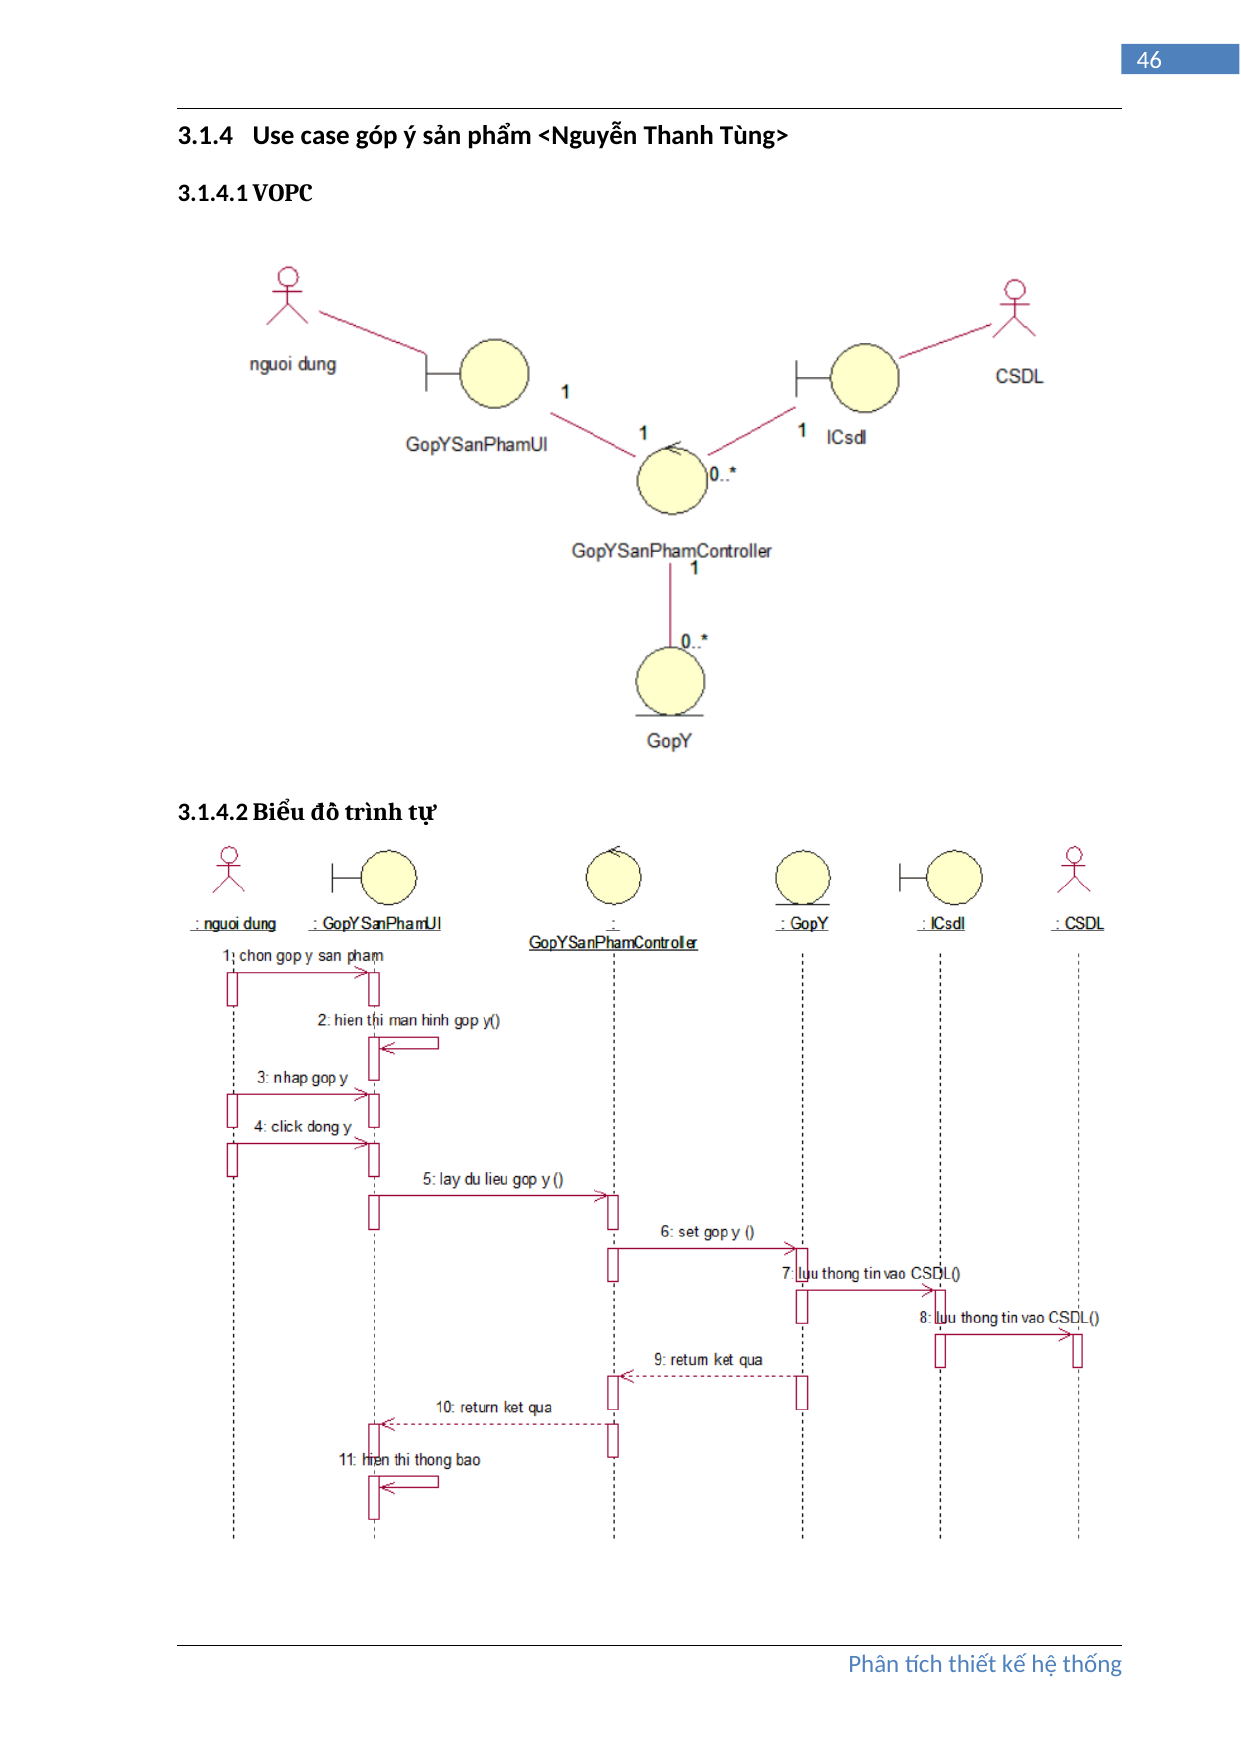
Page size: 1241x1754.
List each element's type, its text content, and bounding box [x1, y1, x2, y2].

subtitle Biểu đồ trình tự [177, 796, 1122, 826]
subtitle VOPC [177, 177, 1122, 207]
picture [177, 843, 1123, 1540]
picture [237, 224, 1063, 771]
subtitle Use case góp ý sản phẩm <Nguyễn Thanh Tùng> [177, 118, 1122, 151]
